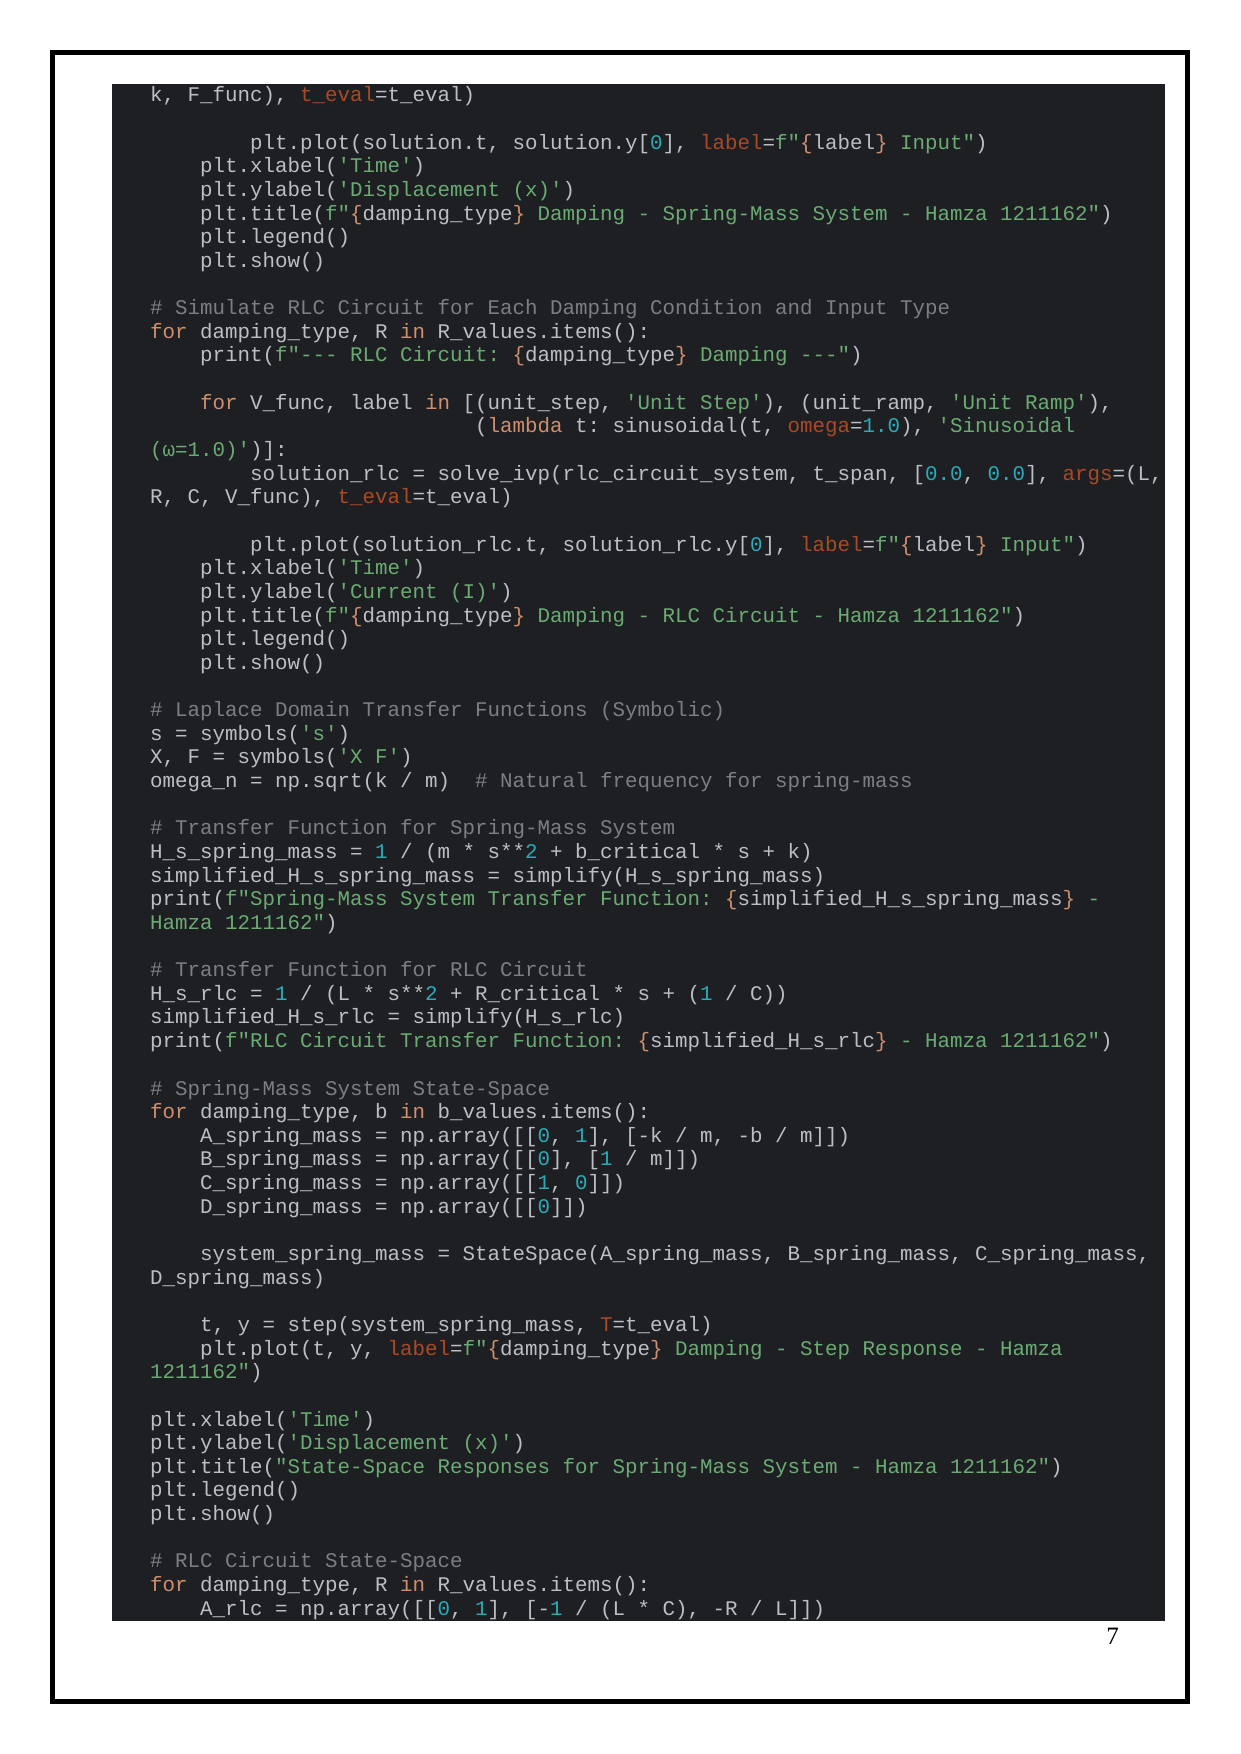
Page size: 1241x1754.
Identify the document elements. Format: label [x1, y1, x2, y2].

list [112, 84, 1165, 1621]
